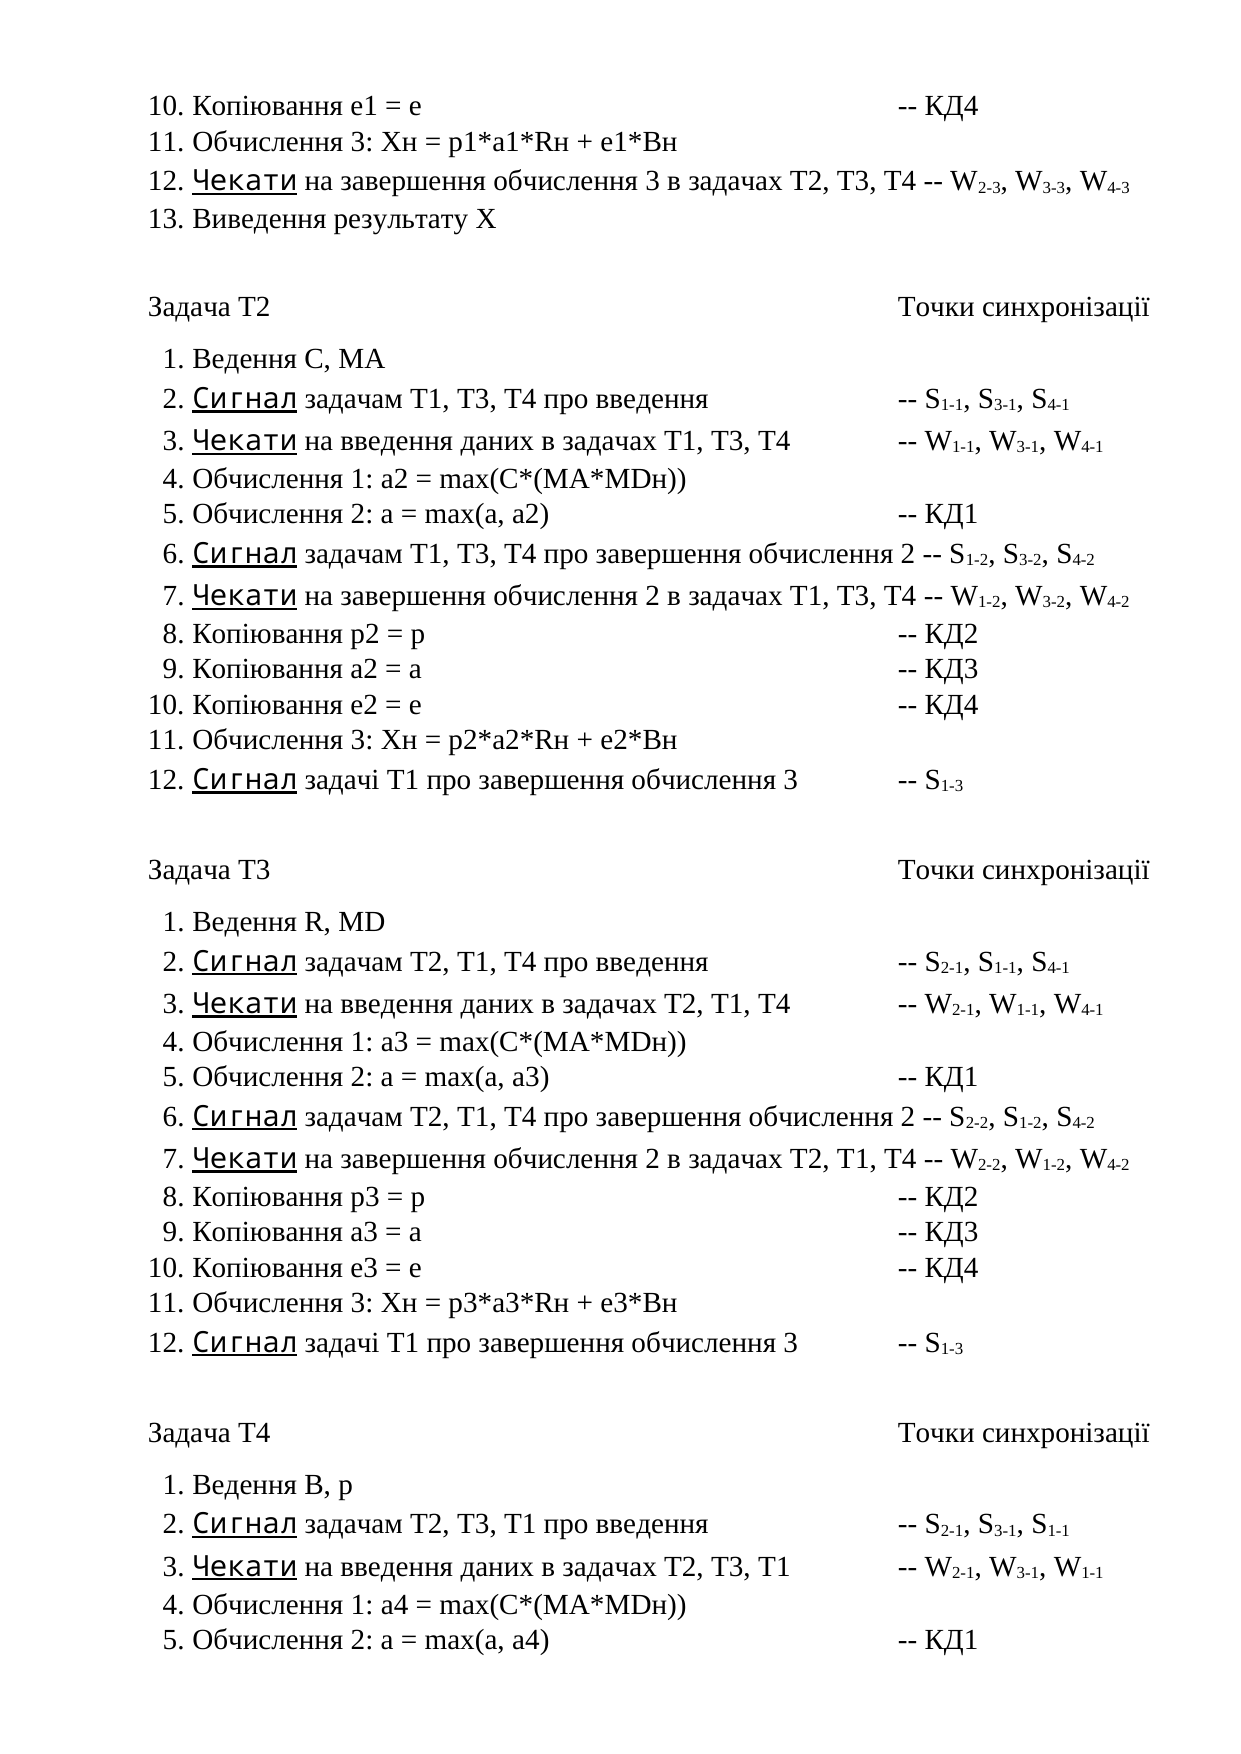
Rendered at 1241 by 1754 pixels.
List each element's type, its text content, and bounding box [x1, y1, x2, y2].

list Обчислення 3: Xн = p2*a2*Rн + e2*Bн [148, 722, 1152, 756]
list Чекати на введення даних в задачах T2, T3, T1 -- W2-1, W3-1, W1-1 [162, 1545, 1152, 1584]
list Обчислення 1: a3 = max(C*(MA*MDн)) [162, 1024, 1152, 1057]
list Чекати на завершення обчислення 2 в задачах T1, T3, T4 -- W1-2, W3-2, W4-2 [162, 574, 1152, 614]
list Обчислення 1: a4 = max(C*(MA*MDн)) [162, 1587, 1152, 1620]
list Виведення результату X [148, 202, 1152, 235]
list Обчислення 2: a = max(a, a3) -- КД1 [162, 1059, 1152, 1093]
list Ведення R, MD [162, 904, 1152, 938]
list Копіювання e2 = e -- КД4 [148, 687, 1152, 721]
list Копіювання a2 = a -- КД3 [162, 651, 1152, 685]
list Чекати на введення даних в задачах T1, T3, T4 -- W1-1, W3-1, W4-1 [162, 419, 1152, 459]
list Копіювання e3 = e -- КД4 [148, 1250, 1152, 1283]
list Чекати на завершення обчислення 2 в задачах T2, T1, T4 -- W2-2, W1-2, W4-2 [162, 1137, 1152, 1177]
list Ведення C, MA [162, 341, 1152, 375]
list Чекати на введення даних в задачах T2, T1, T4 -- W2-1, W1-1, W4-1 [162, 982, 1152, 1022]
list Сигнал задачам T1, T3, T4 про завершення обчислення 2 -- S1-2, S3-2, S4-2 [162, 532, 1152, 572]
list Сигнал задачам T2, T1, T4 про введення -- S2-1, S1-1, S4-1 [162, 940, 1152, 979]
list Сигнал задачі T1 про завершення обчислення 3 -- S1-3 [148, 1321, 1152, 1361]
list Обчислення 2: a = max(a, a2) -- КД1 [162, 496, 1152, 530]
list Сигнал задачі T1 про завершення обчислення 3 -- S1-3 [148, 758, 1152, 798]
list Ведення B, p [162, 1467, 1152, 1501]
list Сигнал задачам T1, T3, T4 про введення -- S1-1, S3-1, S4-1 [162, 377, 1152, 417]
list Чекати на завершення обчислення 3 в задачах T2, T3, T4 -- W2-3, W3-3, W4-3 [148, 159, 1152, 199]
list Обчислення 2: a = max(a, a4) -- КД1 [162, 1622, 1152, 1656]
list Обчислення 3: Xн = p3*a3*Rн + e3*Bн [148, 1285, 1152, 1319]
text Задача T2 Точки синхронізації [148, 289, 1152, 323]
list Копіювання a3 = a -- КД3 [162, 1214, 1152, 1248]
list Сигнал задачам T2, T3, T1 про введення -- S2-1, S3-1, S1-1 [162, 1503, 1152, 1542]
list Обчислення 3: Xн = p1*a1*Rн + e1*Bн [148, 124, 1152, 158]
text Задача T3 Точки синхронізації [148, 852, 1152, 886]
list Копіювання p2 = p -- КД2 [162, 616, 1152, 649]
list Обчислення 1: a2 = max(C*(MA*MDн)) [162, 461, 1152, 494]
text Задача T4 Точки синхронізації [148, 1415, 1152, 1449]
list Копіювання p3 = p -- КД2 [162, 1179, 1152, 1212]
list Сигнал задачам T2, T1, T4 про завершення обчислення 2 -- S2-2, S1-2, S4-2 [162, 1095, 1152, 1134]
list Копіювання e1 = e -- КД4 [148, 88, 1152, 122]
